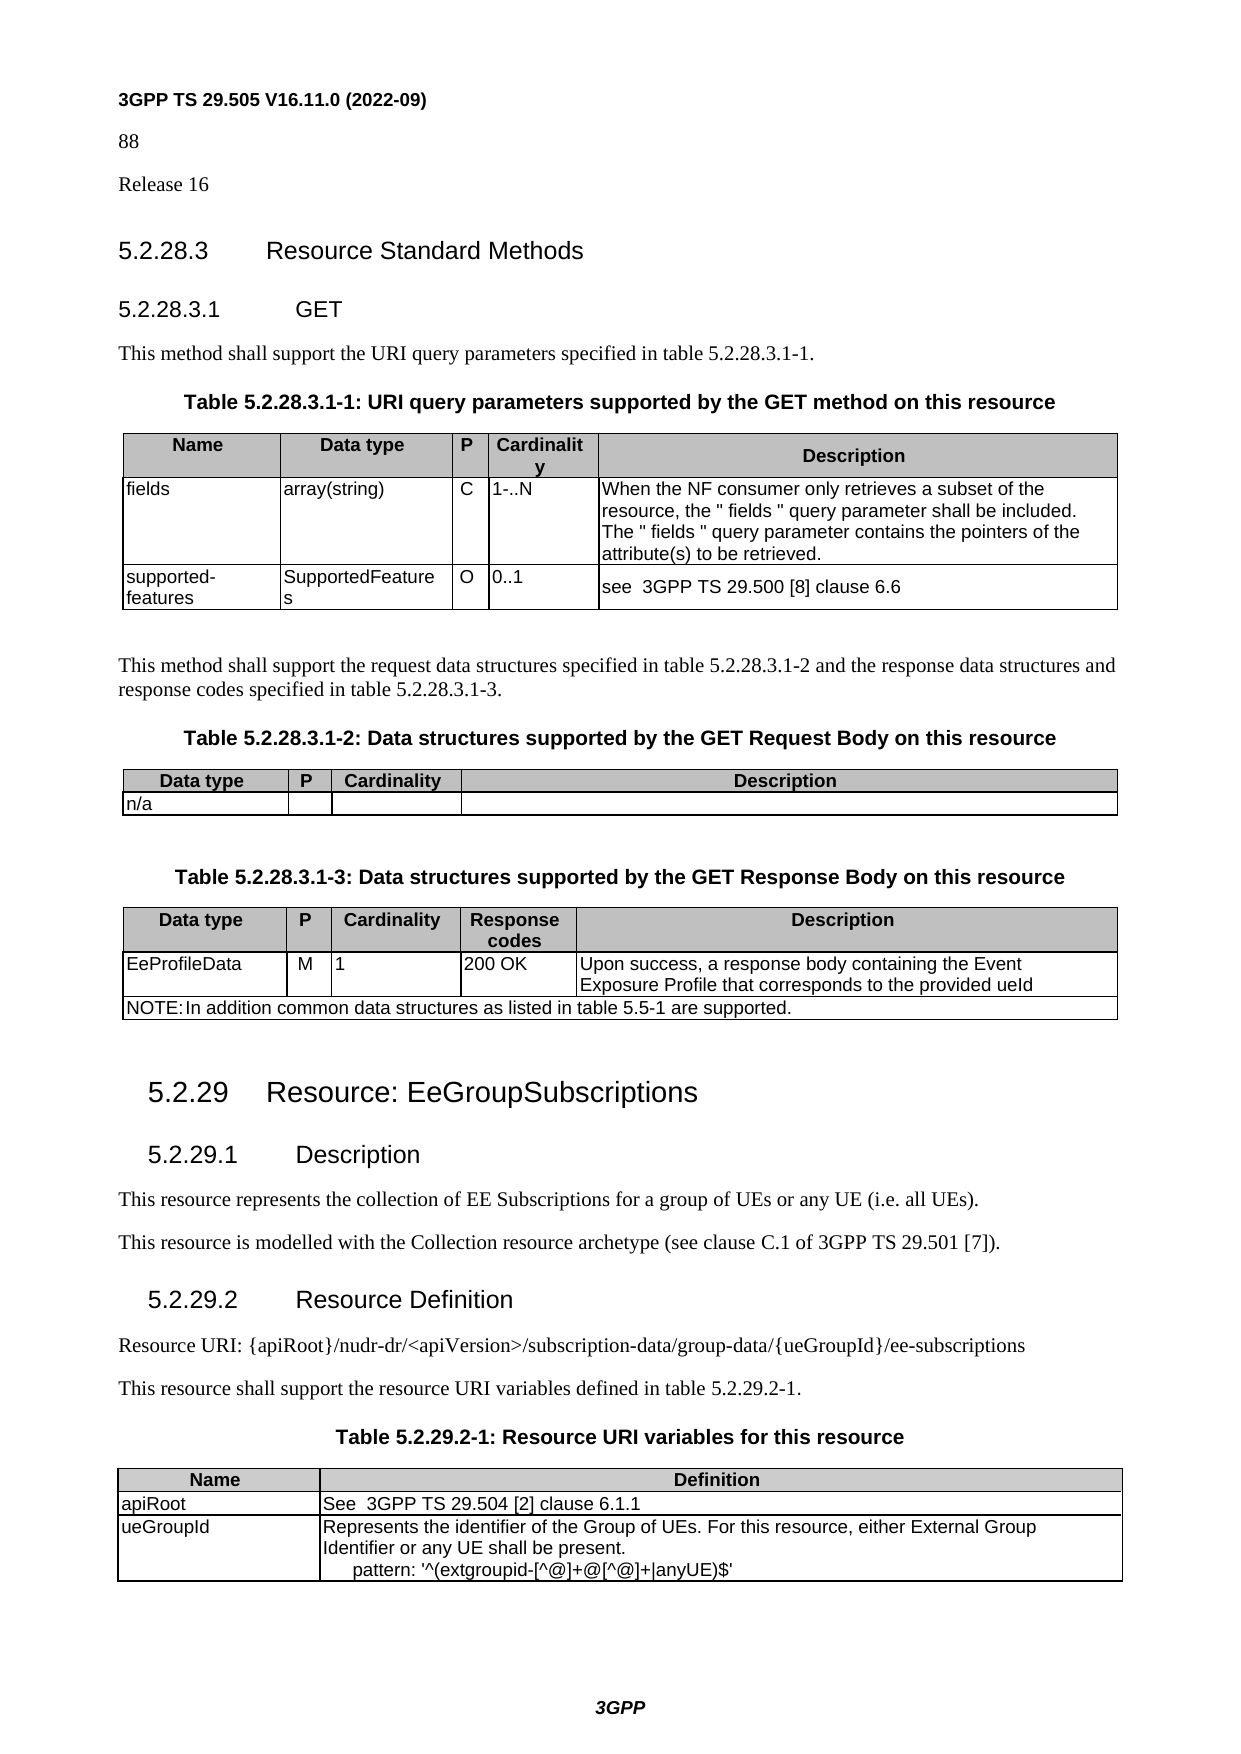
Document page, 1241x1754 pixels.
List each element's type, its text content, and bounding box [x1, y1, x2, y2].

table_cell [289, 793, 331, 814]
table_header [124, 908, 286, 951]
subtitle 5.2.29 Resource: EeGroupSubscriptions [148, 1075, 1122, 1109]
text This resource is modelled with the Collection resource archetype (see clause C.1 of 3GPP TS 29.501 [7]). [118, 1230, 1122, 1254]
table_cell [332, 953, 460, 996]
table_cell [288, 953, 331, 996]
text This resource represents the collection of EE Subscriptions for a group of UEs or any UE (i.e. all UEs). [118, 1187, 1122, 1211]
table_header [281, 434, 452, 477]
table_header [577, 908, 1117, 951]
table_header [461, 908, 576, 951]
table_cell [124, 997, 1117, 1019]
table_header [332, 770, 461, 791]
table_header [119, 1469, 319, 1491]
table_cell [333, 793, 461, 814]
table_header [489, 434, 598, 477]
text This method shall support the request data structures specified in table 5.2.28.3.1-2 and the response data structures and response codes specified in table 5.2.28.3.1-3. [118, 653, 1122, 701]
subtitle 5.2.29.1 Description [148, 1140, 1122, 1169]
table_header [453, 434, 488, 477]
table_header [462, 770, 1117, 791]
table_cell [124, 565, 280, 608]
subtitle 5.2.28.3.1 GET [118, 296, 1122, 322]
text This resource shall support the resource URI variables defined in table 5.2.29.2-1. [118, 1376, 1122, 1400]
subtitle 5.2.29.2 Resource Definition [148, 1286, 1122, 1314]
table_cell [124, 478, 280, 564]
text Resource URI: {apiRoot}/nudr-dr/<apiVersion>/subscription-data/group-data/{ueGroupId}/ee-subscriptions [118, 1333, 1122, 1357]
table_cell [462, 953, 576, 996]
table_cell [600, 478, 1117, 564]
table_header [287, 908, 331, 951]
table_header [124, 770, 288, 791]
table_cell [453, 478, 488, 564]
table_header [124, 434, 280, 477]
text Table 5.2.29.2-1: Resource URI variables for this resource [118, 1425, 1122, 1449]
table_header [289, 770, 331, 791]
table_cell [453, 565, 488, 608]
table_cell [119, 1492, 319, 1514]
text This method shall support the URI query parameters specified in table 5.2.28.3.1-1. [118, 341, 1122, 365]
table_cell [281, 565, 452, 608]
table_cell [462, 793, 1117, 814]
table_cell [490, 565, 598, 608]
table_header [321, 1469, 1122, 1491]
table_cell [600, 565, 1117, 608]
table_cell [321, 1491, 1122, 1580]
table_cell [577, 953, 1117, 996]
text Table 5.2.28.3.1-2: Data structures supported by the GET Request Body on this resource [118, 726, 1122, 750]
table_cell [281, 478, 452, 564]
subtitle 5.2.28.3 Resource Standard Methods [118, 236, 1122, 265]
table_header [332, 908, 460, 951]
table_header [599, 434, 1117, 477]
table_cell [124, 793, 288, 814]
text Table 5.2.28.3.1-3: Data structures supported by the GET Response Body on this resource [118, 864, 1122, 888]
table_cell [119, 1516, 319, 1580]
text Table 5.2.28.3.1-1: URI query parameters supported by the GET method on this resource [118, 390, 1122, 414]
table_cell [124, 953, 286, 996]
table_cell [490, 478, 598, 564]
